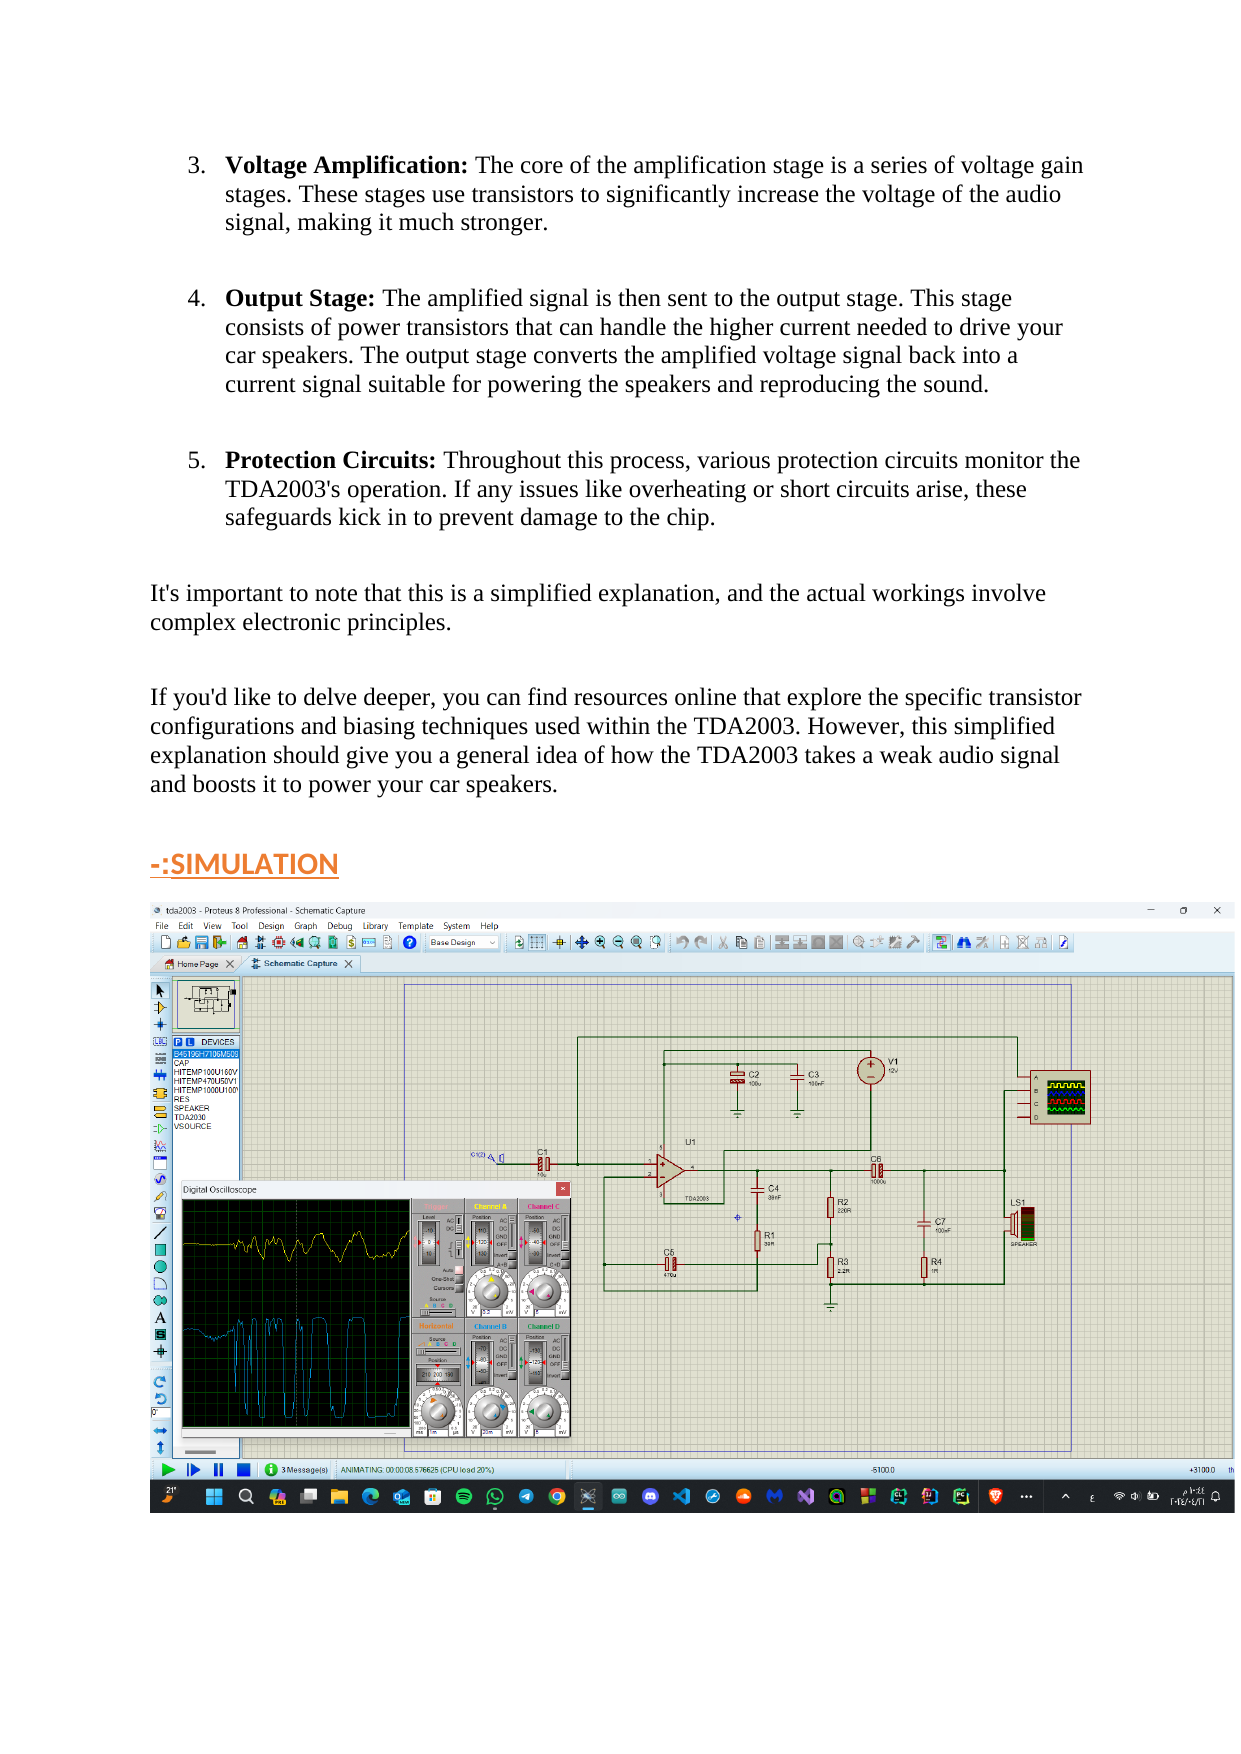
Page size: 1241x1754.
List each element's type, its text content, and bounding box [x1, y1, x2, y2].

text If you'd like to delve deeper, you can find resources online that explore the specific transistor configurations and biasing techniques used within the TDA2003. However, this simplified explanation should give you a general idea of how the TDA2003 takes a weak audio signal and boosts it to power your car speakers. [150, 682, 1090, 797]
text It's important to note that this is a simplified explanation, and the actual workings involve complex electronic principles. [150, 578, 1090, 636]
list Voltage Amplification: The core of the amplification stage is a series of voltage gain stages. These stages use transistors to significantly increase the voltage of the audio signal, making it much stronger. [187, 150, 1090, 236]
picture [150, 902, 1235, 1513]
list Protection Circuits: Throughout this process, various protection circuits monitor the TDA2003's operation. If any issues like overheating or short circuits arise, these safeguards kick in to prevent damage to the chip. [187, 445, 1090, 531]
list Output Stage: The amplified signal is then sent to the output stage. This stage consists of power transistors that can handle the higher current needed to drive your car speakers. The output stage converts the amplified voltage signal back into a current signal suitable for powering the speakers and reproducing the sound. [187, 283, 1090, 398]
text SIMULATION:- [150, 844, 1090, 882]
